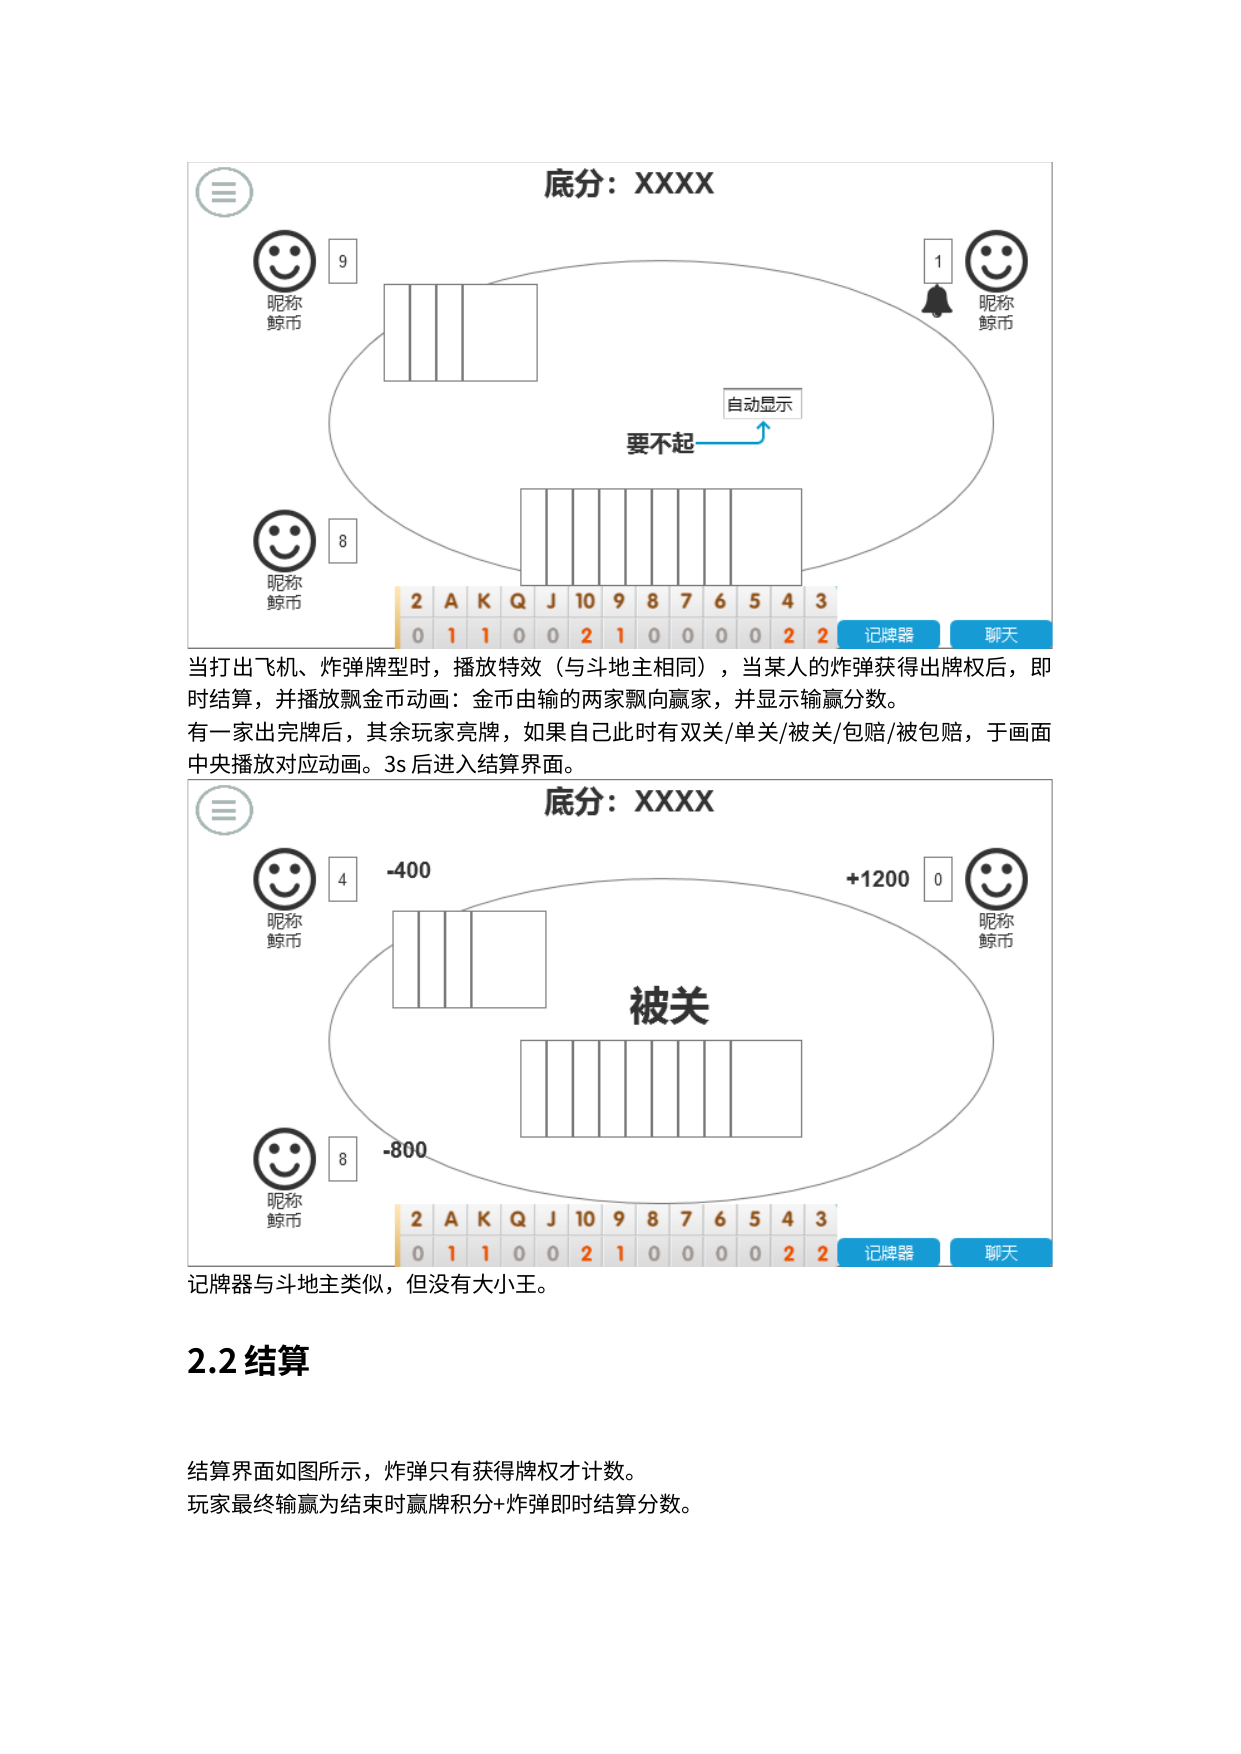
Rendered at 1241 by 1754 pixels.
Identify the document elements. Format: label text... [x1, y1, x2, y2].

text 记牌器与斗地主类似，但没有大小王。 [187, 1267, 1053, 1299]
picture [187, 162, 1053, 649]
text 结算界面如图所示，炸弹只有获得牌权才计数。 [187, 1454, 1053, 1486]
text 有一家出完牌后，其余玩家亮牌，如果自己此时有双关/单关/被关/包赔/被包赔，于画面中央播放对应动画。3s后进入结算界面。 [187, 714, 1053, 779]
text 当打出飞机、炸弹牌型时，播放特效（与斗地主相同），当某人的炸弹获得出牌权后，即时结算，并播放飘金币动画：金币由输的两家飘向赢家，并显示输赢分数。 [187, 649, 1053, 714]
picture [187, 779, 1053, 1267]
text 玩家最终输赢为结束时赢牌积分+炸弹即时结算分数。 [187, 1486, 1053, 1519]
subtitle 2.2结算 [187, 1327, 1053, 1392]
